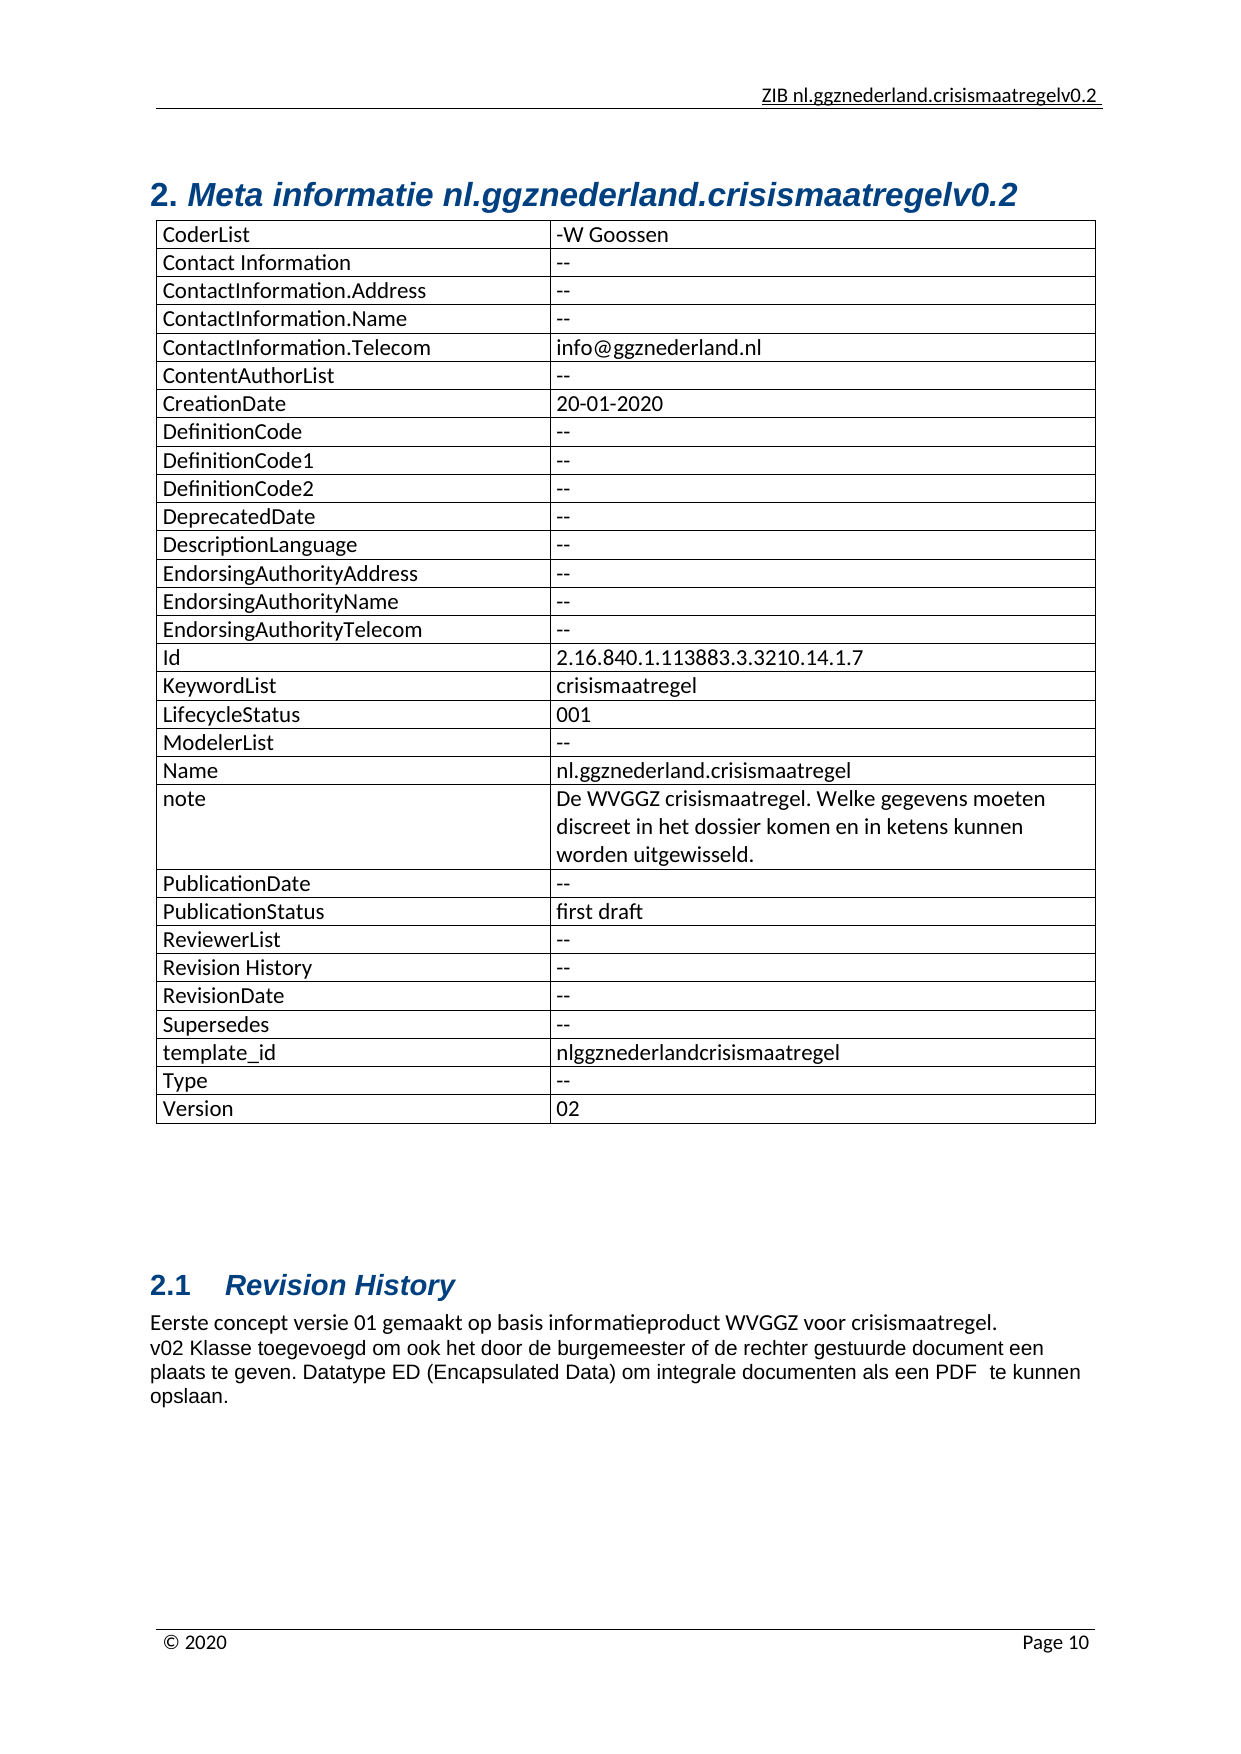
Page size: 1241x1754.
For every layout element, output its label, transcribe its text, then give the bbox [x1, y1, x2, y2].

table_cell -- [551, 475, 1095, 502]
subtitle Revision History [150, 1268, 1090, 1302]
table_cell -- [551, 926, 1095, 953]
table_cell RevisionDate [157, 982, 550, 1010]
table_cell -- [551, 249, 1095, 276]
table_cell DeprecatedDate [157, 503, 550, 530]
table_cell 2.16.840.1.113883.3.3210.14.1.7 [551, 644, 1095, 671]
table_cell -- [551, 531, 1095, 558]
text v02 Klasse toegevoegd om ook het door de burgemeester of de rechter gestuurde document een plaats te geven. Datatype ED (Encapsulated Data) om integrale documenten als een PDF te kunnen opslaan. [150, 1336, 1090, 1408]
subtitle Meta informatie nl.ggznederland.crisismaatregelv0.2 [150, 175, 1090, 213]
table_cell 02 [551, 1095, 1095, 1123]
table_cell Contact Information [157, 249, 550, 276]
table_cell Version [157, 1095, 550, 1123]
table_cell ContentAuthorList [157, 362, 550, 389]
table_cell Id [157, 644, 550, 671]
table_header CoderList [157, 221, 550, 248]
table_cell PublicationStatus [157, 898, 550, 925]
table_cell PublicationDate [157, 870, 550, 897]
table_cell -- [551, 503, 1095, 530]
table_cell Name [157, 757, 550, 784]
table_cell -- [551, 870, 1095, 897]
table_cell DefinitionCode [157, 418, 550, 446]
table_cell DefinitionCode1 [157, 447, 550, 474]
table_cell crisismaatregel [551, 672, 1095, 699]
table_cell -- [551, 560, 1095, 587]
table_cell EndorsingAuthorityTelecom [157, 616, 550, 643]
table_cell first draft [551, 898, 1095, 925]
table_cell -- [551, 1011, 1095, 1038]
table_cell template_id [157, 1039, 550, 1066]
table_cell -- [551, 954, 1095, 981]
text Eerste concept versie 01 gemaakt op basis informatieproduct WVGGZ voor crisismaatregel. [150, 1308, 1090, 1336]
table_cell DefinitionCode2 [157, 475, 550, 502]
table_cell Supersedes [157, 1011, 550, 1038]
table_cell 001 [551, 701, 1095, 728]
table_cell DescriptionLanguage [157, 531, 550, 558]
table_cell ContactInformation.Telecom [157, 334, 550, 361]
table_cell nl.ggznederland.crisismaatregel [551, 757, 1095, 784]
table_cell KeywordList [157, 672, 550, 699]
table_cell EndorsingAuthorityName [157, 588, 550, 615]
table_cell EndorsingAuthorityAddress [157, 560, 550, 587]
table_cell CreationDate [157, 390, 550, 417]
table_cell -- [551, 616, 1095, 643]
table_cell -- [551, 729, 1095, 756]
table_cell 20-01-2020 [551, 390, 1095, 417]
table_cell ModelerList [157, 729, 550, 756]
table_header -W Goossen [551, 221, 1095, 248]
table_cell -- [551, 362, 1095, 389]
table_cell -- [551, 305, 1095, 333]
table_cell Type [157, 1067, 550, 1094]
table_cell ContactInformation.Address [157, 277, 550, 304]
table_cell -- [551, 447, 1095, 474]
table_cell info@ggznederland.nl [551, 334, 1095, 361]
table_cell -- [551, 277, 1095, 304]
table_cell -- [551, 588, 1095, 615]
table_cell De WVGGZ crisismaatregel. Welke gegevens moeten discreet in het dossier komen en in ketens kunnen worden uitgewisseld. [551, 785, 1095, 868]
table_cell -- [551, 418, 1095, 446]
table_cell Revision History [157, 954, 550, 981]
table_cell nlggznederlandcrisismaatregel [551, 1039, 1095, 1066]
table_cell ReviewerList [157, 926, 550, 953]
table_cell -- [551, 982, 1095, 1010]
table_cell ContactInformation.Name [157, 305, 550, 333]
table_cell note [157, 785, 550, 868]
table_cell -- [551, 1067, 1095, 1094]
table_cell LifecycleStatus [157, 701, 550, 728]
